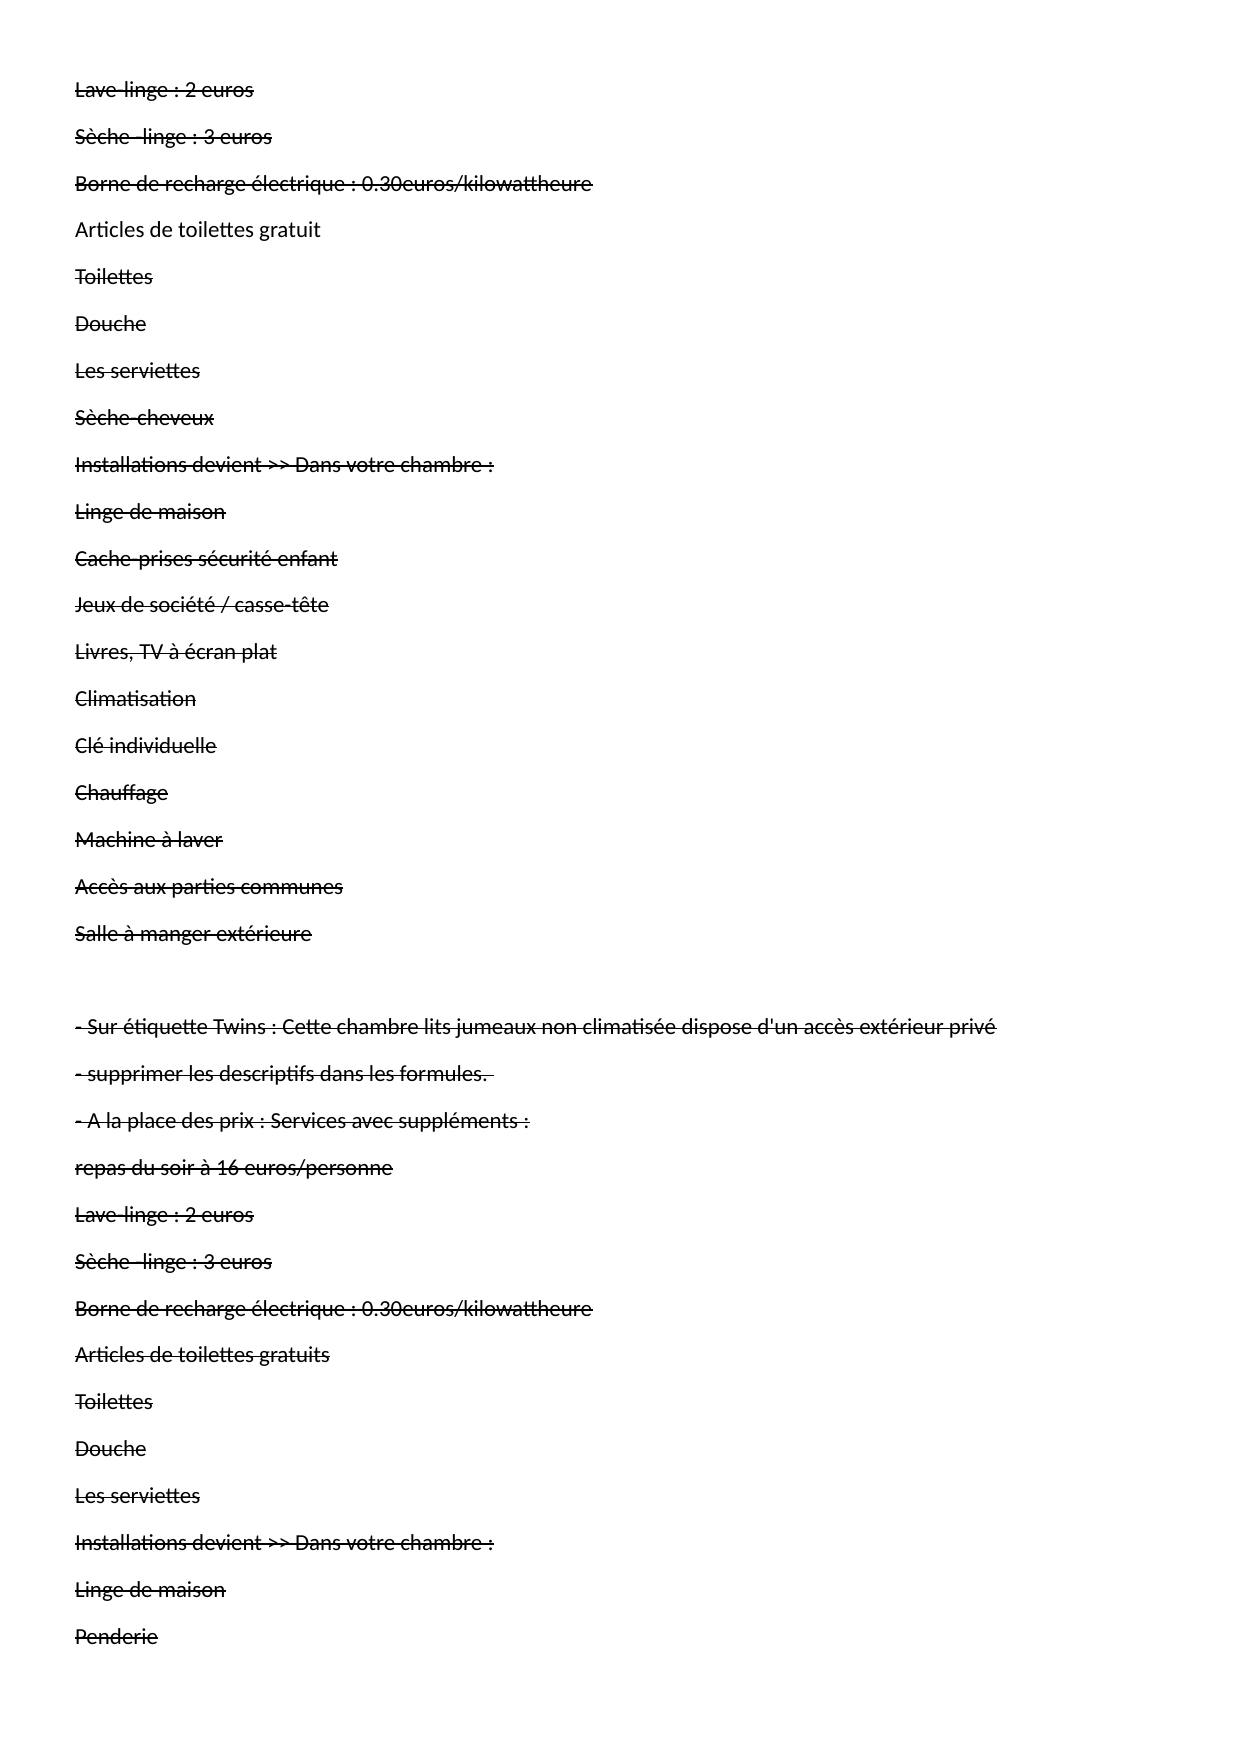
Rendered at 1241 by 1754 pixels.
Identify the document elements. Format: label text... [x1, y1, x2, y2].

text Articles de toilettes gratuits [75, 1341, 1165, 1369]
text Articles de toilettes gratuit [75, 216, 1165, 244]
text - supprimer les descriptifs dans les formules. [75, 1059, 1165, 1087]
text Livres, TV à écran plat [75, 637, 1165, 666]
text Sèche-cheveux [75, 403, 1165, 431]
text Linge de maison [75, 497, 1165, 525]
text Les serviettes [75, 356, 1165, 384]
text Machine à laver [75, 825, 1165, 853]
text Installations devient >> Dans votre chambre : [75, 450, 1165, 478]
text Douche [75, 309, 1165, 337]
text Accès aux parties communes [75, 872, 1165, 900]
text Chauffage [75, 778, 1165, 806]
text Toilettes [75, 1387, 1165, 1416]
text Sèche -linge : 3 euros [75, 122, 1165, 150]
text Lave-linge : 2 euros [75, 75, 1165, 103]
text Lave-linge : 2 euros [75, 1200, 1165, 1228]
text Penderie [75, 1622, 1165, 1650]
text - A la place des prix : Services avec suppléments : [75, 1106, 1165, 1134]
text Borne de recharge électrique : 0.30euros/kilowattheure [75, 169, 1165, 197]
text Clé individuelle [75, 731, 1165, 759]
text Douche [75, 1434, 1165, 1462]
text Toilettes [75, 262, 1165, 291]
text Cache-prises sécurité enfant [75, 544, 1165, 572]
text Les serviettes [75, 1481, 1165, 1509]
text Linge de maison [75, 1575, 1165, 1603]
text repas du soir à 16 euros/personne [75, 1153, 1165, 1181]
text Installations devient >> Dans votre chambre : [75, 1528, 1165, 1556]
text - Sur étiquette Twins : Cette chambre lits jumeaux non climatisée dispose d'un accès extérieur privé [75, 1012, 1165, 1041]
text Climatisation [75, 684, 1165, 712]
text Salle à manger extérieure [75, 919, 1165, 947]
text Borne de recharge électrique : 0.30euros/kilowattheure [75, 1294, 1165, 1322]
text Jeux de société / casse-tête [75, 591, 1165, 619]
text Sèche -linge : 3 euros [75, 1247, 1165, 1275]
